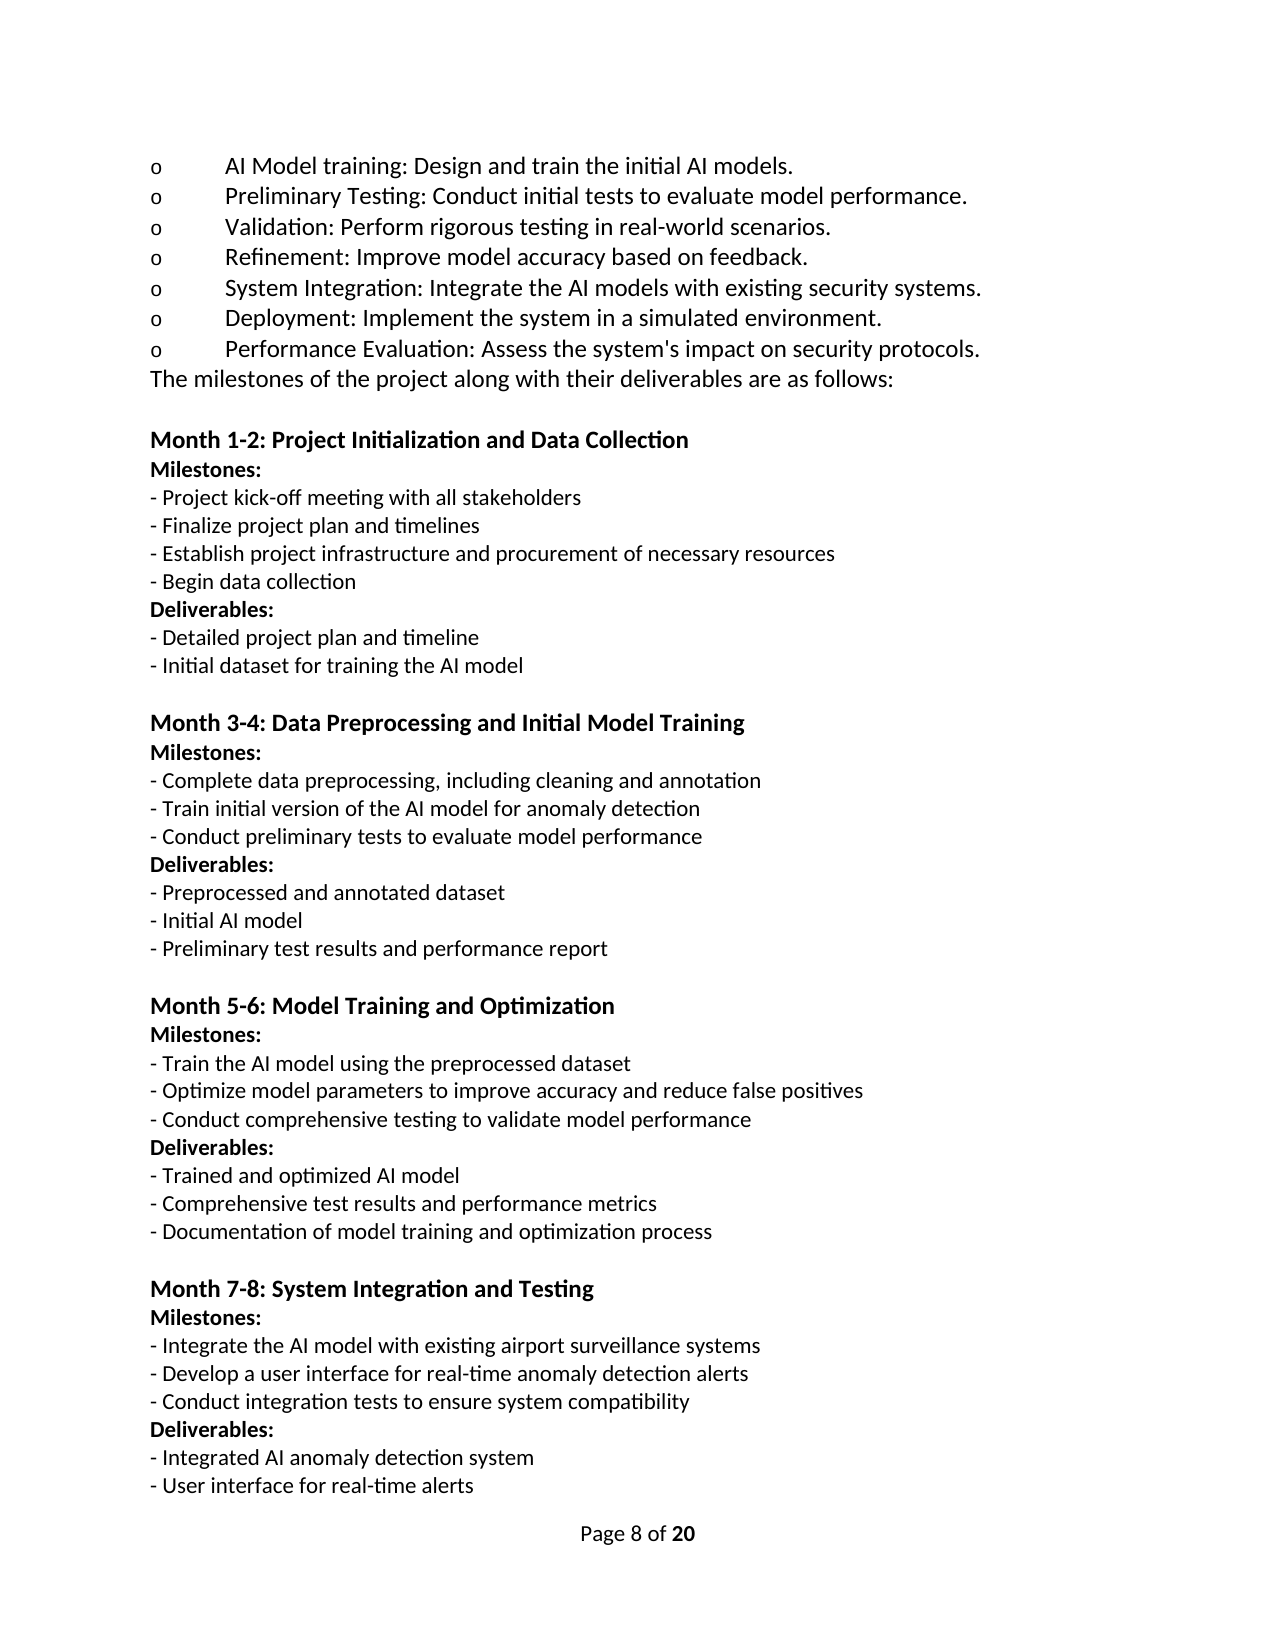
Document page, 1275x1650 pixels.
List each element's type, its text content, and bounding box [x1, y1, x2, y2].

text - Conduct integration tests to ensure system compatibility [150, 1387, 1125, 1415]
text - Conduct comprehensive testing to validate model performance [150, 1105, 1125, 1133]
text Milestones: [150, 738, 1125, 766]
text - Develop a user interface for real-time anomaly detection alerts [150, 1359, 1125, 1387]
list Preliminary Testing: Conduct initial tests to evaluate model performance. [150, 181, 1125, 211]
text - Project kick-off meeting with all stakeholders [150, 483, 1125, 511]
text - Establish project infrastructure and procurement of necessary resources [150, 539, 1125, 567]
text Deliverables: [150, 850, 1125, 878]
text - Comprehensive test results and performance metrics [150, 1189, 1125, 1217]
text - Conduct preliminary tests to evaluate model performance [150, 822, 1125, 850]
text - Complete data preprocessing, including cleaning and annotation [150, 766, 1125, 794]
text Deliverables: [150, 1415, 1125, 1443]
text - Initial dataset for training the AI model [150, 651, 1125, 679]
text - Integrated AI anomaly detection system [150, 1443, 1125, 1471]
text The milestones of the project along with their deliverables are as follows: [150, 364, 1125, 394]
text Month 3-4: Data Preprocessing and Initial Model Training [150, 707, 1125, 738]
text Month 7-8: System Integration and Testing [150, 1273, 1125, 1303]
text Deliverables: [150, 595, 1125, 623]
text - Finalize project plan and timelines [150, 511, 1125, 539]
text Month 5-6: Model Training and Optimization [150, 990, 1125, 1021]
text - Train initial version of the AI model for anomaly detection [150, 794, 1125, 822]
list Refinement: Improve model accuracy based on feedback. [150, 242, 1125, 272]
list System Integration: Integrate the AI models with existing security systems. [150, 272, 1125, 303]
text - Optimize model parameters to improve accuracy and reduce false positives [150, 1077, 1125, 1105]
text Milestones: [150, 455, 1125, 483]
text - Begin data collection [150, 567, 1125, 595]
text - Documentation of model training and optimization process [150, 1217, 1125, 1245]
text - Preprocessed and annotated dataset [150, 878, 1125, 906]
text - Initial AI model [150, 906, 1125, 934]
text Month 1-2: Project Initialization and Data Collection [150, 425, 1125, 455]
list AI Model training: Design and train the initial AI models. [150, 150, 1125, 181]
text - User interface for real-time alerts [150, 1471, 1125, 1499]
list Deployment: Implement the system in a simulated environment. [150, 303, 1125, 333]
text Milestones: [150, 1303, 1125, 1331]
text - Preliminary test results and performance report [150, 934, 1125, 962]
text Deliverables: [150, 1133, 1125, 1161]
text - Train the AI model using the preprocessed dataset [150, 1049, 1125, 1077]
list Performance Evaluation: Assess the system's impact on security protocols. [150, 333, 1125, 364]
list Validation: Perform rigorous testing in real-world scenarios. [150, 211, 1125, 242]
text Milestones: [150, 1021, 1125, 1049]
text - Trained and optimized AI model [150, 1161, 1125, 1189]
text - Detailed project plan and timeline [150, 623, 1125, 651]
text - Integrate the AI model with existing airport surveillance systems [150, 1331, 1125, 1359]
